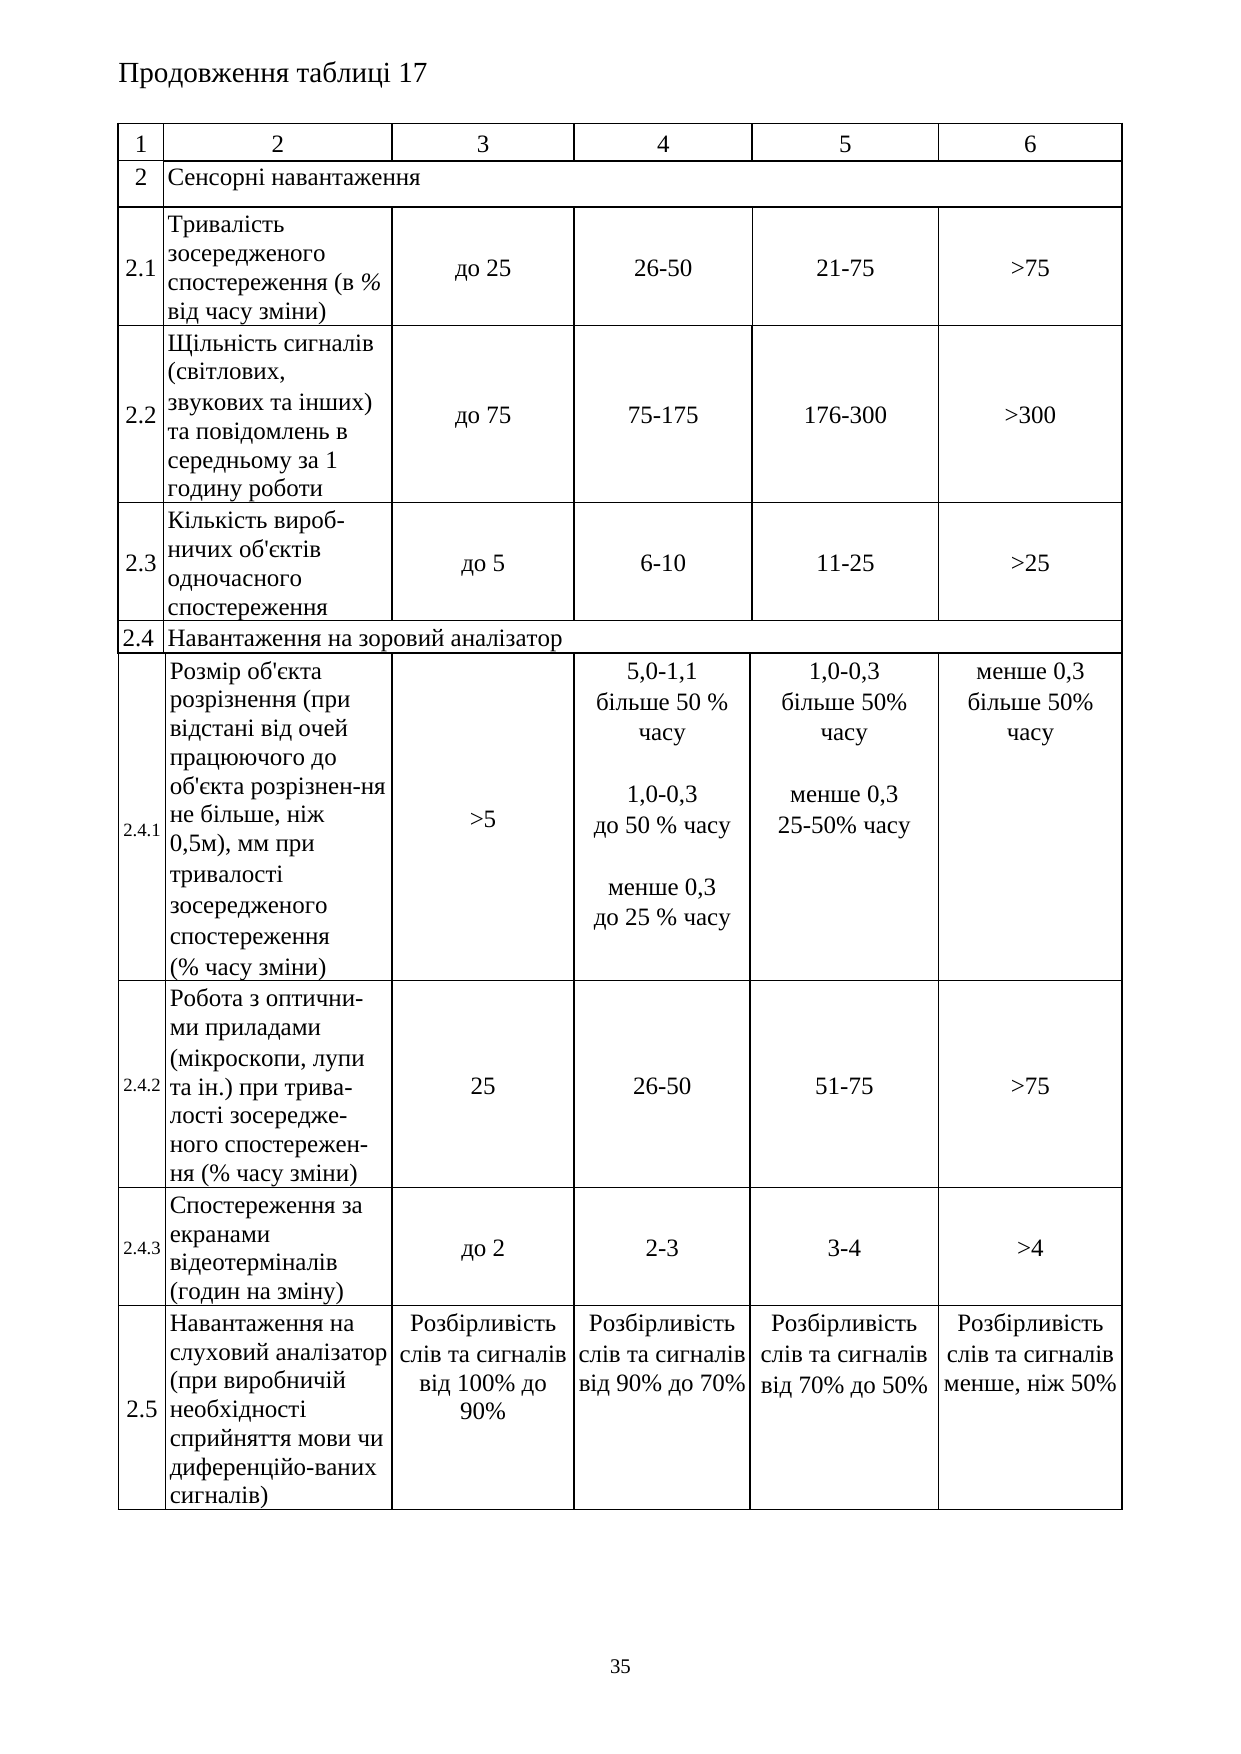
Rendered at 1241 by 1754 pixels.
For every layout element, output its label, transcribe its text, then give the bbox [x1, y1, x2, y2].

table_cell Робота з оптични-ми приладами (мікроскопи, лупи та ін.) при трива-лості зосередже-ного спостережен-ня (% часу зміни) [166, 981, 391, 1187]
table_cell 6-10 [575, 503, 751, 620]
table_cell 26-50 [575, 208, 752, 324]
table_cell 2 [119, 161, 163, 206]
table_cell Щільність сигналів (світлових, звукових та інших) та повідомлень в середньому за 1 годину роботи [164, 326, 391, 502]
table_cell 26-50 [575, 981, 749, 1187]
table_cell 2-3 [575, 1188, 749, 1305]
table_cell Навантаження на слуховий аналізатор (при виробничій необхідності сприйняття мови чи диференційо-ваних сигналів) [166, 1306, 391, 1509]
table_cell 11-25 [753, 503, 938, 620]
table_cell Тривалість зосередженого спостереження (в % від часу зміни) [164, 208, 391, 324]
table_cell до 25 [393, 208, 573, 324]
table_cell 5,0-1,1 більше 50 % часу 1,0-0,3 до 50 % часу менше 0,3 до 25 % часу [575, 654, 749, 980]
table_cell 2.2 [119, 326, 163, 502]
table_cell Розбірливість слів та сигналів менше, ніж 50% [939, 1306, 1121, 1509]
table_cell 25 [393, 981, 573, 1187]
table_cell >25 [939, 503, 1121, 620]
table_cell менше 0,3 більше 50% часу [939, 654, 1121, 980]
table_cell 51-75 [751, 981, 938, 1187]
table_cell 2.5 [119, 1306, 165, 1509]
table_cell 3-4 [751, 1188, 938, 1305]
table_cell >300 [939, 326, 1121, 502]
table_cell >75 [939, 981, 1121, 1187]
table_cell Розбірливість слів та сигналів від 90% до 70% [575, 1306, 749, 1509]
table_cell Спостереження за екранами відеотерміналів (годин на зміну) [166, 1188, 391, 1305]
table_cell 75-175 [575, 326, 751, 502]
table_cell 2.1 [119, 208, 163, 324]
table_cell до 5 [393, 503, 573, 620]
text Продовження таблиці 17 [118, 55, 1122, 89]
table_cell 21-75 [753, 208, 938, 324]
table_cell 2.3 [119, 503, 163, 620]
table_cell >5 [393, 654, 573, 980]
table_cell 176-300 [753, 326, 938, 502]
table_cell до 75 [393, 326, 573, 502]
table_header 4 [575, 124, 751, 160]
table_header 3 [393, 124, 573, 160]
table_cell 1,0-0,3 більше 50% часу менше 0,3 25-50% часу [751, 654, 938, 980]
table_cell Навантаження на зоровий аналізатор [164, 621, 1121, 652]
table_cell Розбірливість слів та сигналів від 70% до 50% [751, 1306, 938, 1509]
table_cell 2.4.2 [119, 981, 165, 1187]
table_cell >75 [939, 208, 1121, 324]
table_cell Розмір об'єкта розрізнення (при відстані від очей працюючого до об'єкта розрізнен-ня не більше, ніж 0,5м), мм при тривалості зосередженого спостереження (% часу зміни) [166, 654, 391, 980]
table_cell Сенсорні навантаження [164, 162, 1121, 206]
table_cell >4 [939, 1188, 1121, 1305]
table_cell до 2 [393, 1188, 573, 1305]
table_header 6 [939, 124, 1121, 160]
table_cell Розбірливість слів та сигналів від 100% до 90% [393, 1306, 573, 1509]
table_cell Кількість вироб-ничих об'єктів одночасного спостереження [164, 503, 391, 620]
table_cell 2.4.1 [119, 654, 165, 980]
table_header 1 [119, 124, 163, 160]
table_header 2 [164, 124, 391, 160]
table_cell 2.4.3 [119, 1188, 165, 1305]
table_header 5 [753, 124, 938, 160]
table_cell 2.4 [119, 621, 163, 652]
